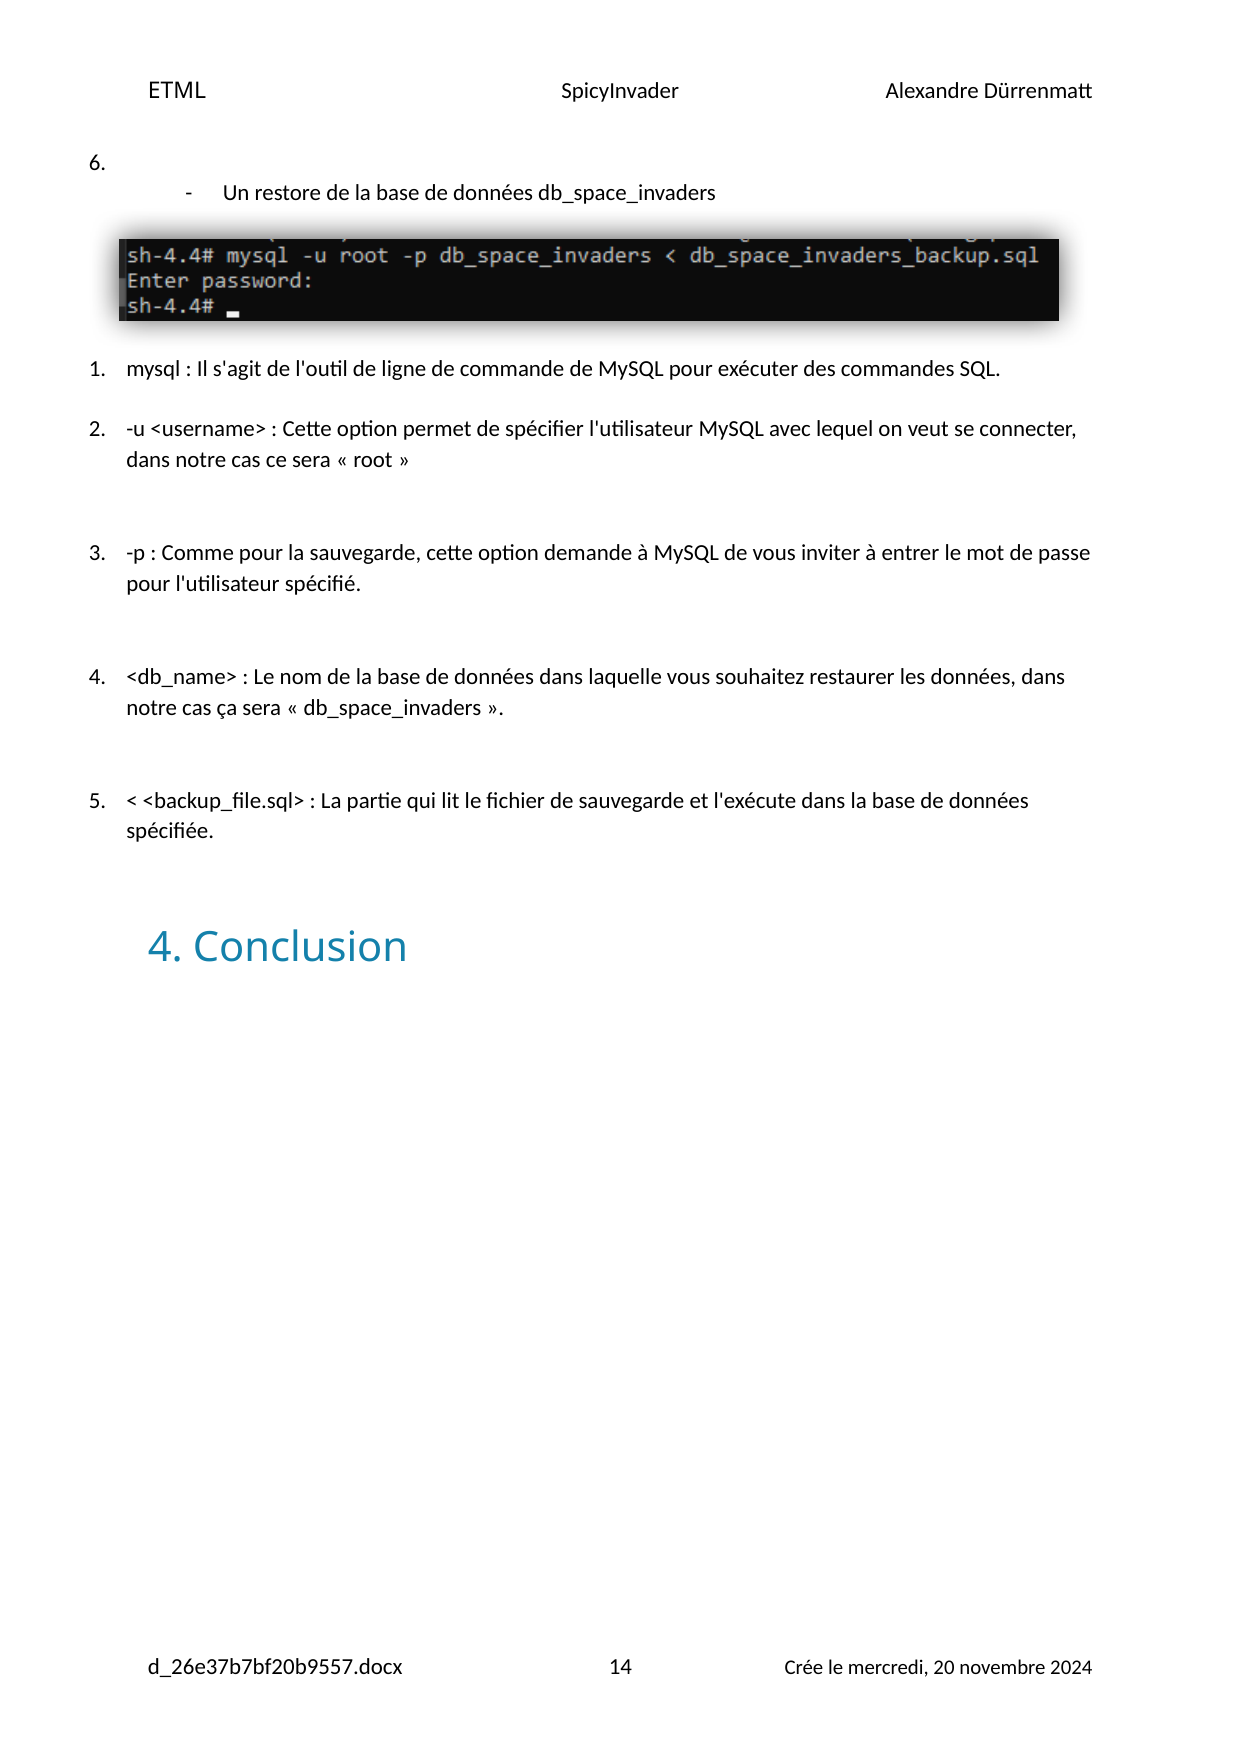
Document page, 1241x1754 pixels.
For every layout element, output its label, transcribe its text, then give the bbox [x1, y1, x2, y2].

list -u <username> : Cette option permet de spécifier l'utilisateur MySQL avec lequel on veut se connecter, dans notre cas ce sera « root » [88, 414, 1093, 473]
list -p : Comme pour la sauvegarde, cette option demande à MySQL de vous inviter à entrer le mot de passe pour l'utilisateur spécifié. [88, 538, 1093, 597]
list <db_name> : Le nom de la base de données dans laquelle vous souhaitez restaurer les données, dans notre cas ça sera « db_space_invaders ». [88, 662, 1093, 721]
subtitle Conclusion [148, 916, 1093, 973]
picture [119, 239, 1059, 321]
list < <backup_file.sql> : La partie qui lit le fichier de sauvegarde et l'exécute dans la base de données spécifiée. [88, 786, 1093, 844]
list Un restore de la base de données db_space_invaders [185, 178, 1093, 206]
list mysql : Il s'agit de l'outil de ligne de commande de MySQL pour exécuter des commandes SQL. [88, 354, 1093, 382]
